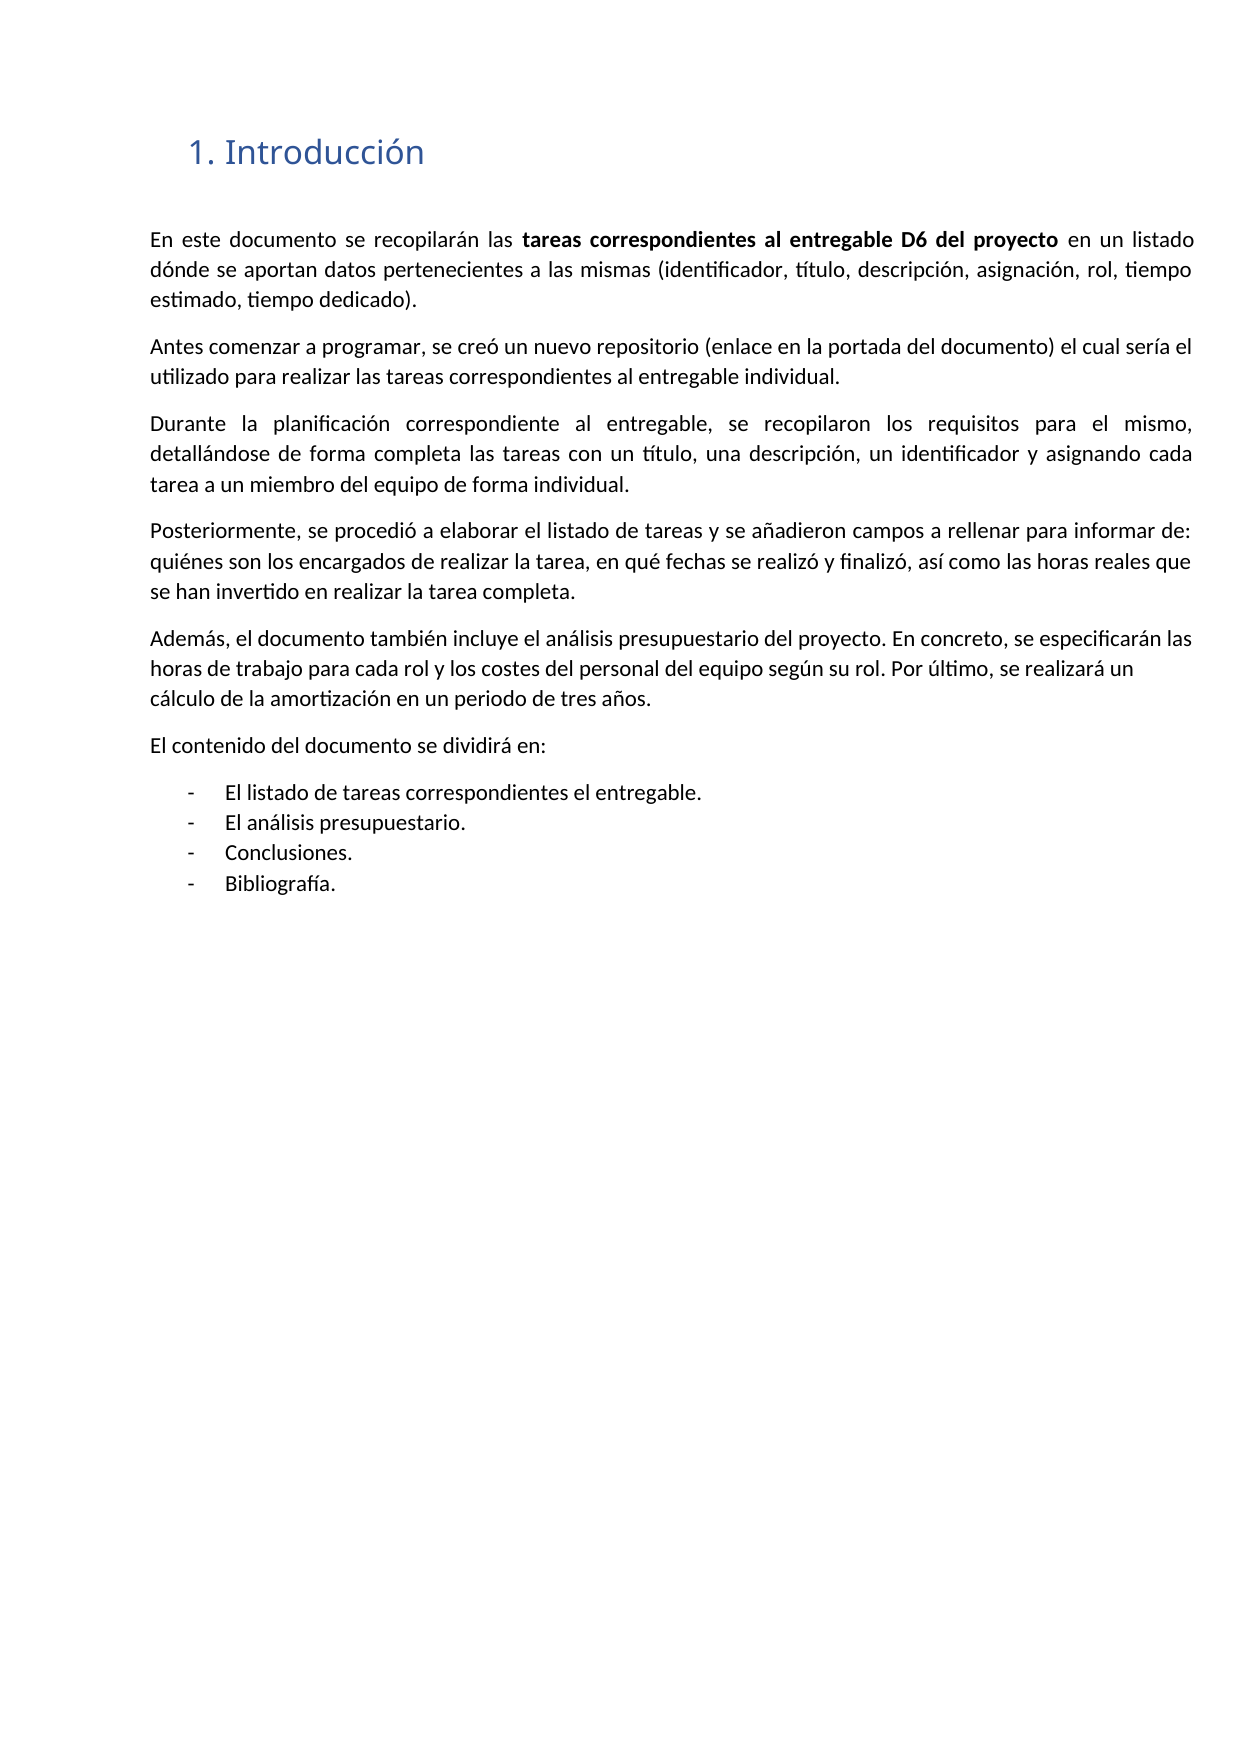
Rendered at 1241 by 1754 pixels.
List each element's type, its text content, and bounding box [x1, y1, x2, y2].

text En este documento se recopilarán las tareas correspondientes al entregable D6 del proyecto en un listado dónde se aportan datos pertenecientes a las mismas (identificador, título, descripción, asignación, rol, tiempo estimado, tiempo dedicado). [150, 225, 1194, 313]
text Durante la planificación correspondiente al entregable, se recopilaron los requisitos para el mismo, detallándose de forma completa las tareas con un título, una descripción, un identificador y asignando cada tarea a un miembro del equipo de forma individual. [150, 409, 1194, 498]
text Además, el documento también incluye el análisis presupuestario del proyecto. En concreto, se especificarán las horas de trabajo para cada rol y los costes del personal del equipo según su rol. Por último, se realizará un cálculo de la amortización en un periodo de tres años. [150, 624, 1194, 712]
list Bibliografía. [187, 869, 1194, 897]
text Posteriormente, se procedió a elaborar el listado de tareas y se añadieron campos a rellenar para informar de: quiénes son los encargados de realizar la tarea, en qué fechas se realizó y finalizó, así como las horas reales que se han invertido en realizar la tarea completa. [150, 517, 1194, 605]
list El listado de tareas correspondientes el entregable. [187, 778, 1194, 806]
list Conclusiones. [187, 838, 1194, 867]
text Antes comenzar a programar, se creó un nuevo repositorio (enlace en la portada del documento) el cual sería el utilizado para realizar las tareas correspondientes al entregable individual. [150, 332, 1194, 391]
subtitle Introducción [187, 129, 1194, 174]
list El análisis presupuestario. [187, 808, 1194, 836]
text El contenido del documento se dividirá en: [150, 731, 1194, 759]
